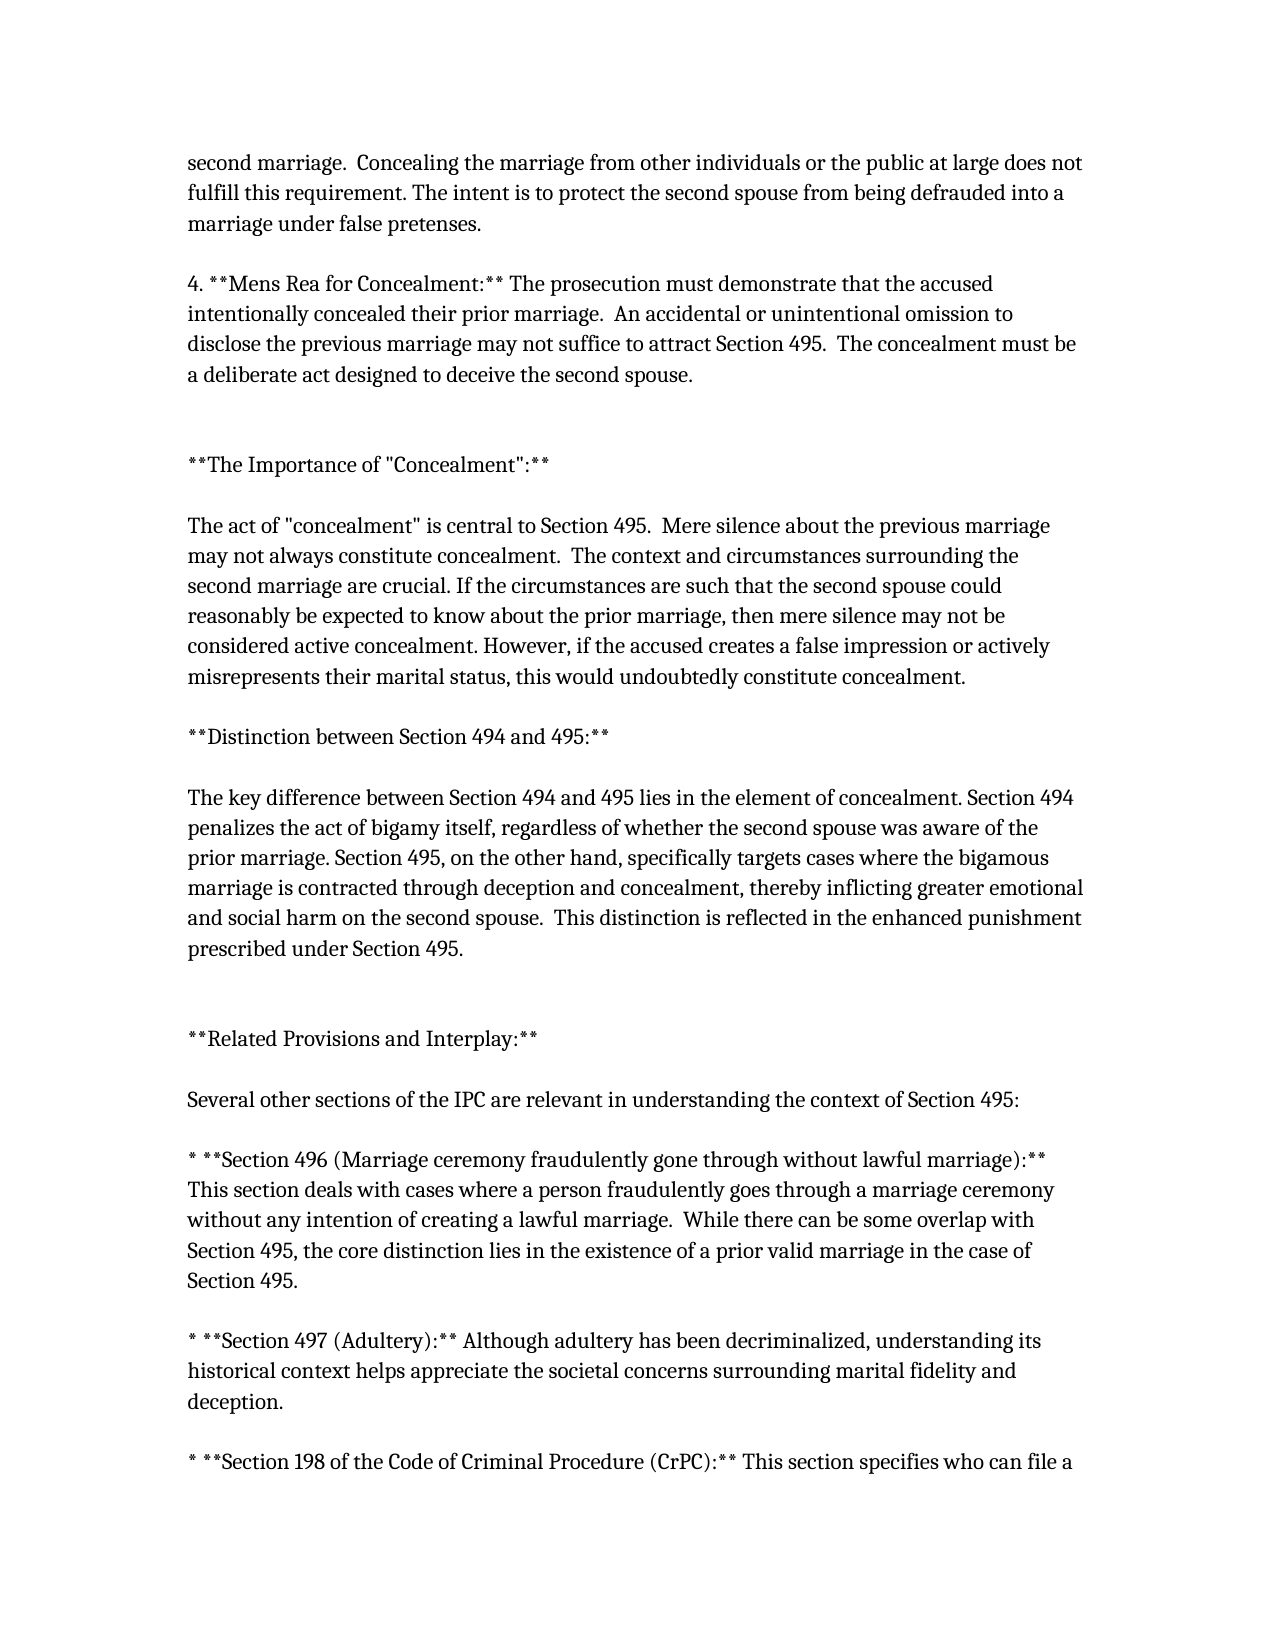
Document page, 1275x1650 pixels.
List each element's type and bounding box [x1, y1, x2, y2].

text [187, 150, 1087, 1475]
